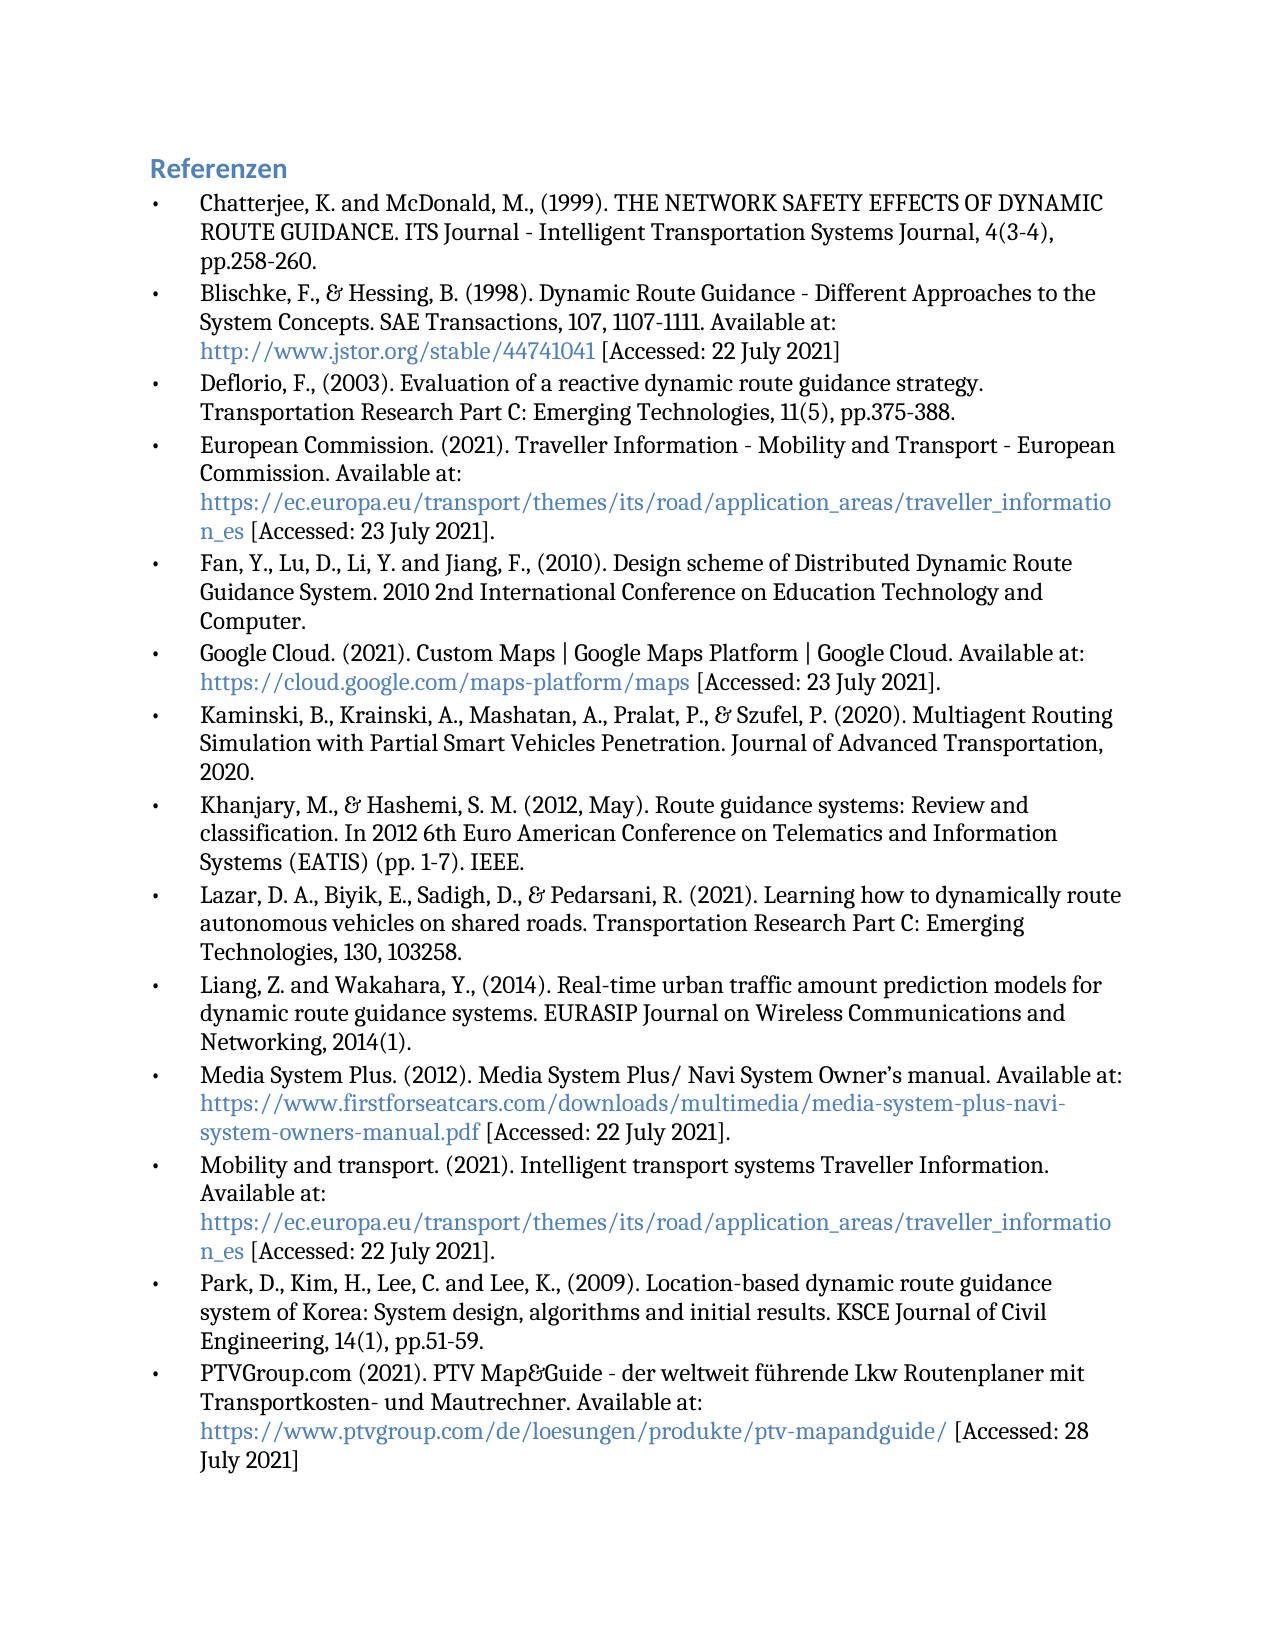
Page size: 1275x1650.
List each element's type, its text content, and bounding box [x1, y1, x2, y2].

list Khanjary, M., & Hashemi, S. M. (2012, May). Route guidance systems: Review and classification. In 2012 6th Euro American Conference on Telematics and Information Systems (EATIS) (pp. 1-7). IEEE. [150, 791, 1125, 877]
list European Commission. (2021). Traveller Information - Mobility and Transport - European Commission. Available at: https://ec.europa.eu/transport/themes/its/road/application_areas/traveller_information_es [Accessed: 23 July 2021]. [150, 431, 1125, 546]
list Chatterjee, K. and McDonald, M., (1999). THE NETWORK SAFETY EFFECTS OF DYNAMIC ROUTE GUIDANCE. ITS Journal - Intelligent Transportation Systems Journal, 4(3-4), pp.258-260. [150, 189, 1125, 276]
list Blischke, F., & Hessing, B. (1998). Dynamic Route Guidance - Different Approaches to the System Concepts. SAE Transactions, 107, 1107-1111. Available at: http://www.jstor.org/stable/44741041 [Accessed: 22 July 2021] [150, 279, 1125, 366]
list Lazar, D. A., Biyik, E., Sadigh, D., & Pedarsani, R. (2021). Learning how to dynamically route autonomous vehicles on shared roads. Transportation Research Part C: Emerging Technologies, 130, 103258. [150, 881, 1125, 967]
list PTVGroup.com (2021). PTV Map&Guide - der weltweit führende Lkw Routenplaner mit Transportkosten- und Mautrechner. Available at: https://www.ptvgroup.com/de/loesungen/produkte/ptv-mapandguide/ [Accessed: 28 July 2021] [150, 1359, 1125, 1474]
subtitle Referenzen [150, 150, 1125, 186]
list Park, D., Kim, H., Lee, C. and Lee, K., (2009). Location-based dynamic route guidance system of Korea: System design, algorithms and initial results. KSCE Journal of Civil Engineering, 14(1), pp.51-59. [150, 1269, 1125, 1356]
list Google Cloud. (2021). Custom Maps | Google Maps Platform | Google Cloud. Available at: https://cloud.google.com/maps-platform/maps [Accessed: 23 July 2021]. [150, 639, 1125, 697]
list Kaminski, B., Krainski, A., Mashatan, A., Pralat, P., & Szufel, P. (2020). Multiagent Routing Simulation with Partial Smart Vehicles Penetration. Journal of Advanced Transportation, 2020. [150, 701, 1125, 787]
list Media System Plus. (2012). Media System Plus/ Navi System Owner’s manual. Available at: https://www.firstforseatcars.com/downloads/multimedia/media-system-plus-navi-system-owners-manual.pdf [Accessed: 22 July 2021]. [150, 1061, 1125, 1147]
list Liang, Z. and Wakahara, Y., (2014). Real-time urban traffic amount prediction models for dynamic route guidance systems. EURASIP Journal on Wireless Communications and Networking, 2014(1). [150, 971, 1125, 1057]
list Mobility and transport. (2021). Intelligent transport systems Traveller Information. Available at: https://ec.europa.eu/transport/themes/its/road/application_areas/traveller_information_es [Accessed: 22 July 2021]. [150, 1151, 1125, 1266]
list Fan, Y., Lu, D., Li, Y. and Jiang, F., (2010). Design scheme of Distributed Dynamic Route Guidance System. 2010 2nd International Conference on Education Technology and Computer. [150, 549, 1125, 636]
list Deflorio, F., (2003). Evaluation of a reactive dynamic route guidance strategy. Transportation Research Part C: Emerging Technologies, 11(5), pp.375-388. [150, 369, 1125, 427]
